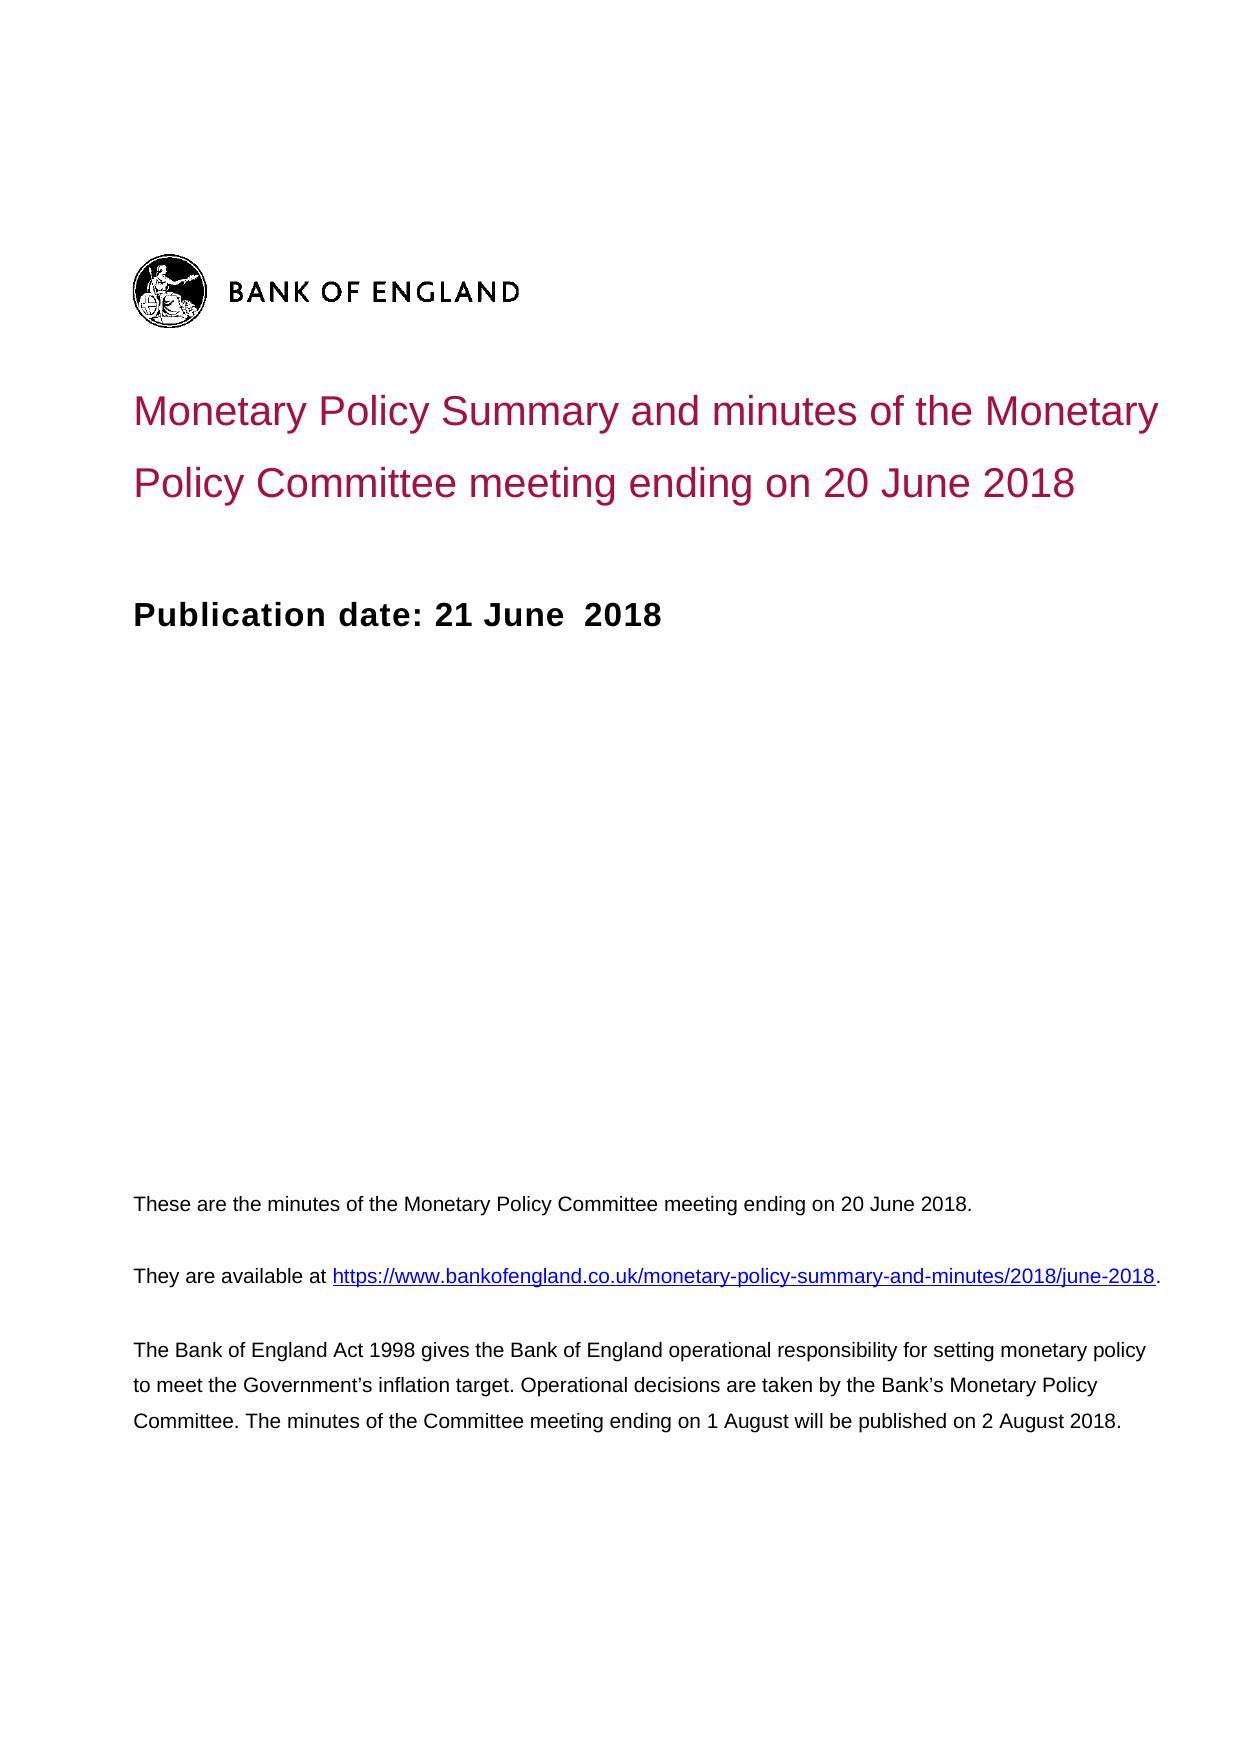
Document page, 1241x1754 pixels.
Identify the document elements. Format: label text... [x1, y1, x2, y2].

text Monetary Policy Summary and minutes of the Monetary Policy Committee meeting ending on 20 June 2018 [133, 387, 1161, 506]
picture [132, 254, 519, 328]
text The Bank of England Act 1998 gives the Bank of England operational responsibility for setting monetary policy to meet the Government’s inflation target. Operational decisions are taken by the Bank’s Monetary Policy Committee. The minutes of the Committee meeting ending on 1 August will be published on 2 August 2018. [133, 1337, 1161, 1433]
text They are available at https://www.bankofengland.co.uk/monetary-policy-summary-and-minutes/2018/june-2018. [133, 1264, 1178, 1288]
text These are the minutes of the Monetary Policy Committee meeting ending on 20 June 2018. [133, 1192, 1178, 1216]
text Publication date: 21 June 2018 [133, 595, 1178, 633]
